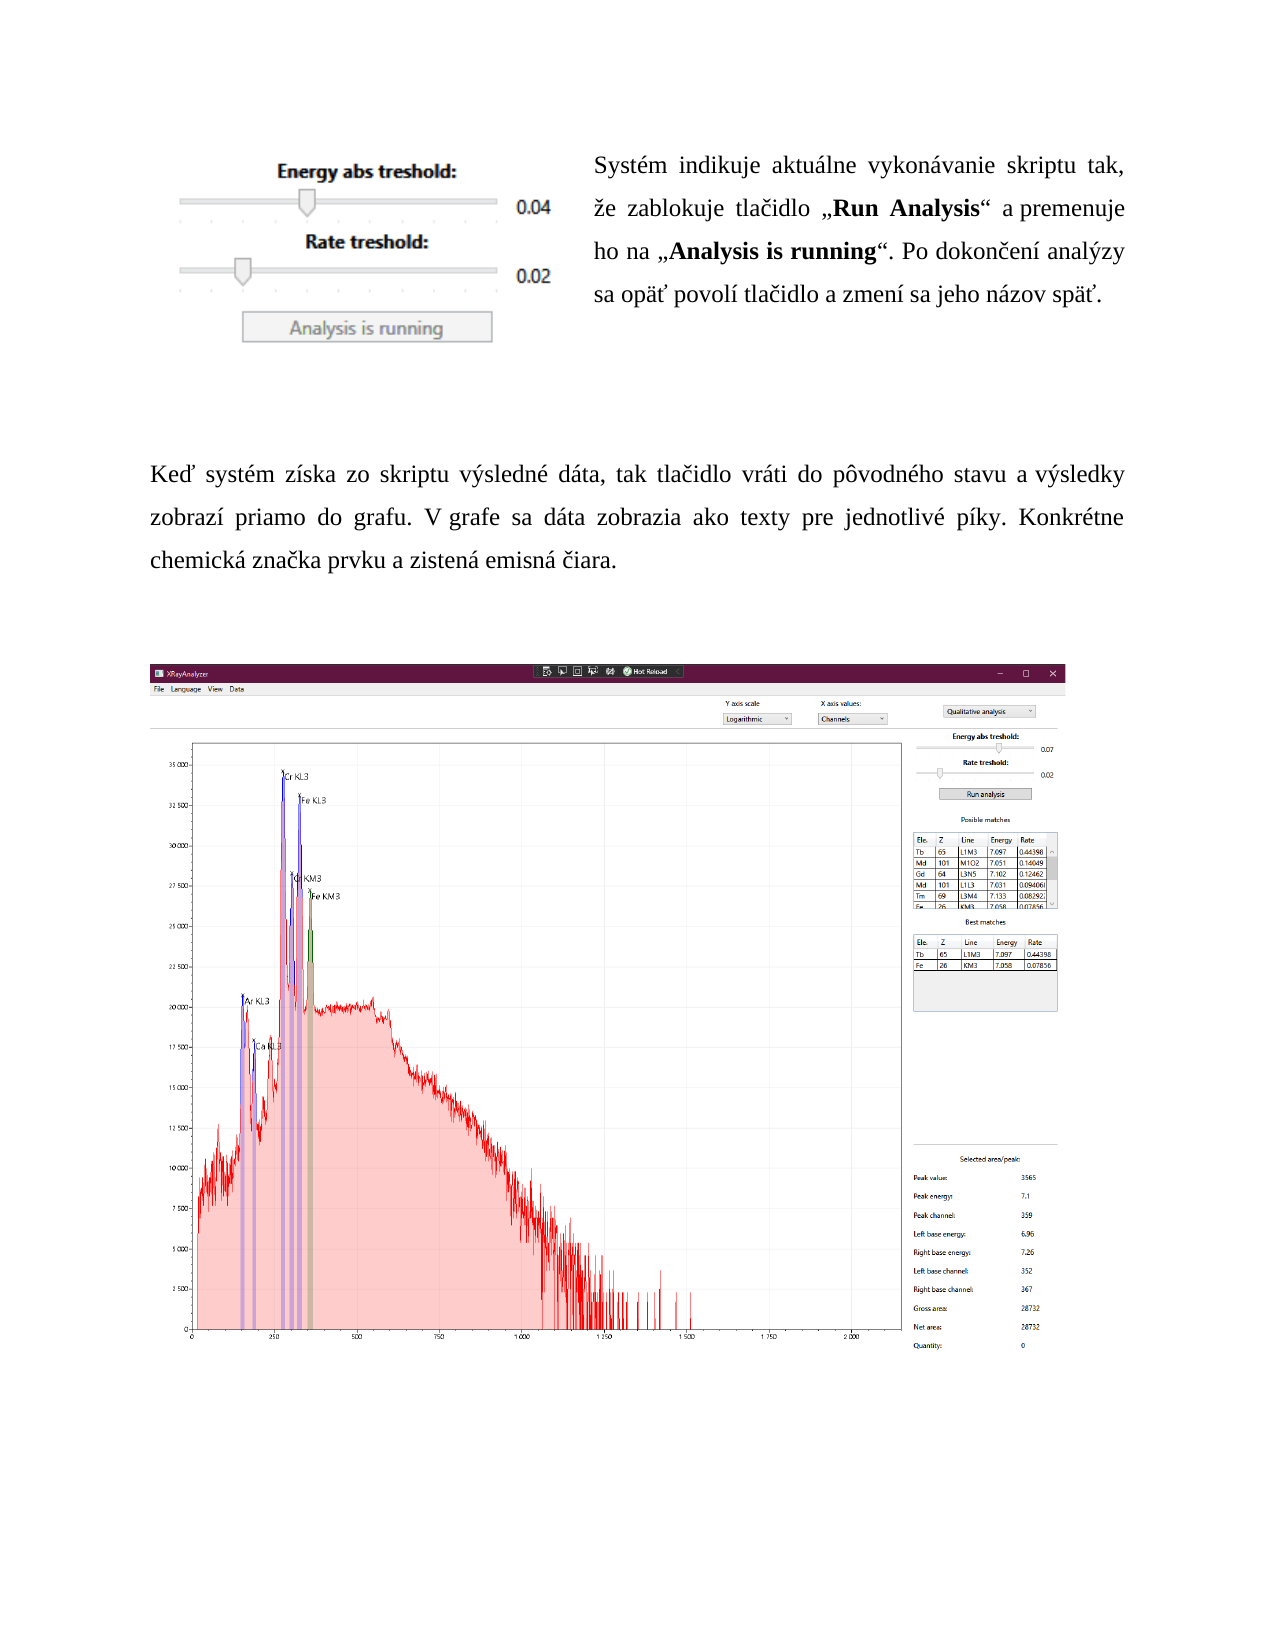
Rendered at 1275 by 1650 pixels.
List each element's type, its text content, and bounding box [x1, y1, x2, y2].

picture [150, 150, 575, 371]
text Systém indikuje aktuálne vykonávanie skriptu tak, že zablokuje tlačidlo „Run Analysis“ a premenuje ho na „Analysis is running“. Po dokončení analýzy sa opäť povolí tlačidlo a zmení sa jeho názov späť. [575, 150, 1125, 308]
text Keď systém získa zo skriptu výsledné dáta, tak tlačidlo vráti do pôvodného stavu a výsledky zobrazí priamo do grafu. V grafe sa dáta zobrazia ako texty pre jednotlivé píky. Konkrétne chemická značka prvku a zistená emisná čiara. [150, 459, 1125, 574]
picture [150, 664, 1066, 1354]
